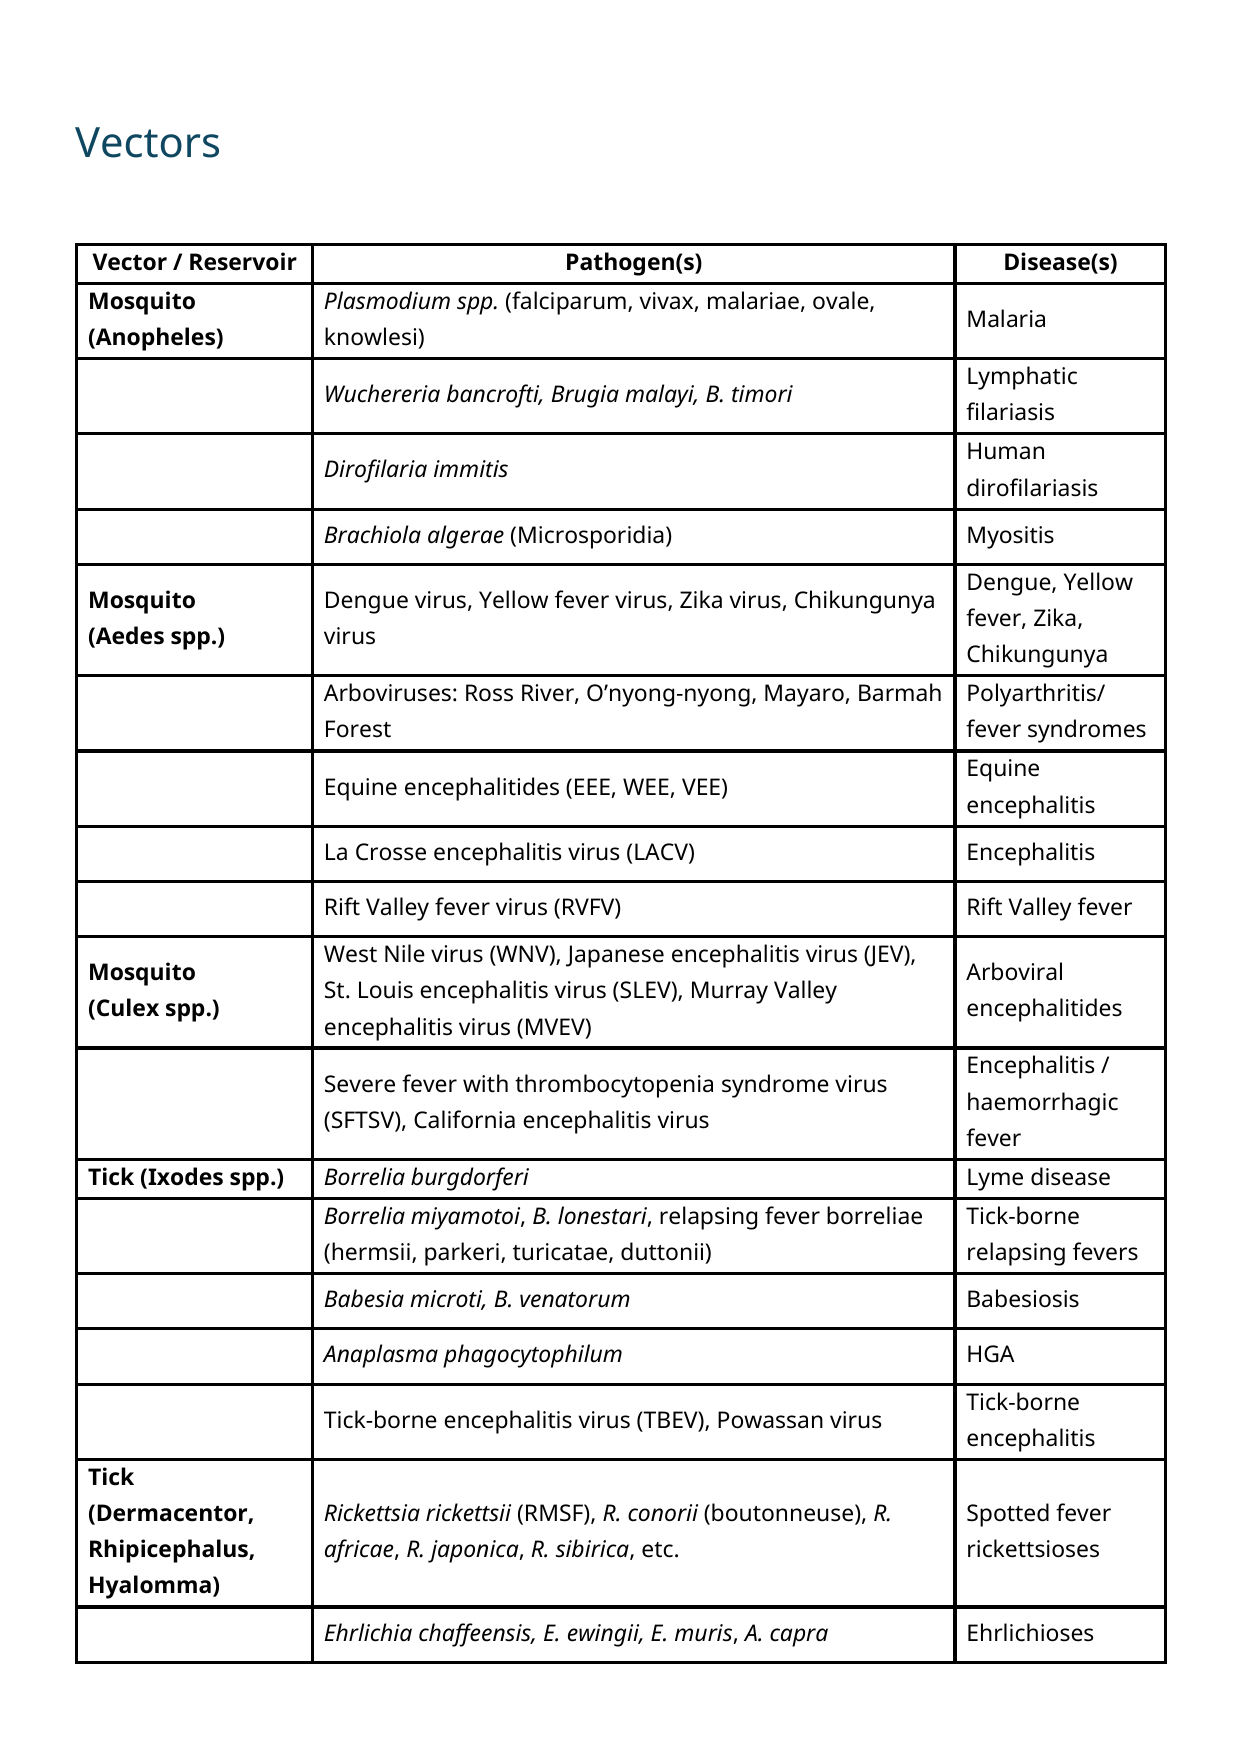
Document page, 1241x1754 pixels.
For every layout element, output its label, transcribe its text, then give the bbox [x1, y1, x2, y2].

table_cell Severe fever with thrombocytopenia syndrome virus (SFTSV), California encephalitis virus [314, 1050, 953, 1158]
table_cell Dengue, Yellow fever, Zika, Chikungunya [957, 566, 1164, 674]
table_cell [78, 435, 311, 507]
table_cell [78, 883, 311, 935]
table_cell Mosquito (Culex spp.) [78, 938, 311, 1046]
table_header Disease(s) [957, 246, 1164, 282]
table_cell Equine encephalitides (EEE, WEE, VEE) [314, 753, 953, 824]
table_cell Plasmodium spp. (falciparum, vivax, malariae, ovale, knowlesi) [314, 285, 953, 357]
table_cell Tick (Ixodes spp.) [78, 1161, 311, 1197]
table_cell Brachiola algerae (Microsporidia) [314, 511, 953, 563]
table_cell Babesia microti, B. venatorum [314, 1275, 953, 1327]
table_cell Ehrlichioses [957, 1609, 1164, 1661]
table_cell Spotted fever rickettsioses [957, 1461, 1164, 1605]
table_cell Malaria [957, 285, 1164, 357]
table_cell Ehrlichia chaffeensis, E. ewingii, E. muris, A. capra [314, 1609, 953, 1661]
table_cell HGA [957, 1330, 1164, 1382]
table_cell [78, 360, 311, 432]
table_cell [78, 828, 311, 880]
subtitle Vectors [75, 112, 1165, 169]
table_cell Arboviral encephalitides [957, 938, 1164, 1046]
table_cell Mosquito (Anopheles) [78, 285, 311, 357]
table_cell Tick-borne encephalitis [957, 1386, 1164, 1458]
table_cell Encephalitis [957, 828, 1164, 880]
table_cell [78, 1200, 311, 1272]
table_cell Myositis [957, 511, 1164, 563]
table_cell Tick-borne relapsing fevers [957, 1200, 1164, 1272]
table_cell [78, 1386, 311, 1458]
table_cell Polyarthritis/fever syndromes [957, 677, 1164, 749]
table_cell Dirofilaria immitis [314, 435, 953, 507]
table_cell [78, 1609, 311, 1661]
table_cell Babesiosis [957, 1275, 1164, 1327]
table_cell Lyme disease [957, 1161, 1164, 1197]
table_cell [78, 1050, 311, 1158]
table_cell La Crosse encephalitis virus (LACV) [314, 828, 953, 880]
table_cell [78, 1275, 311, 1327]
table_cell Borrelia miyamotoi, B. lonestari, relapsing fever borreliae (hermsii, parkeri, turicatae, duttonii) [314, 1200, 953, 1272]
table_cell West Nile virus (WNV), Japanese encephalitis virus (JEV), St. Louis encephalitis virus (SLEV), Murray Valley encephalitis virus (MVEV) [314, 938, 953, 1046]
table_cell Anaplasma phagocytophilum [314, 1330, 953, 1382]
table_cell Wuchereria bancrofti, Brugia malayi, B. timori [314, 360, 953, 432]
table_cell Equine encephalitis [957, 753, 1164, 824]
table_header Vector / Reservoir [78, 246, 311, 282]
table_header Pathogen(s) [314, 246, 953, 282]
table_cell Lymphatic filariasis [957, 360, 1164, 432]
table_cell Encephalitis / haemorrhagic fever [957, 1050, 1164, 1158]
table_cell [78, 1330, 311, 1382]
table_cell Rift Valley fever virus (RVFV) [314, 883, 953, 935]
table_cell [78, 677, 311, 749]
table_cell [78, 511, 311, 563]
table_cell Human dirofilariasis [957, 435, 1164, 507]
table_cell Borrelia burgdorferi [314, 1161, 953, 1197]
table_cell Rickettsia rickettsii (RMSF), R. conorii (boutonneuse), R. africae, R. japonica, R. sibirica, etc. [314, 1461, 953, 1605]
table_cell Dengue virus, Yellow fever virus, Zika virus, Chikungunya virus [314, 566, 953, 674]
table_cell Tick (Dermacentor, Rhipicephalus, Hyalomma) [78, 1461, 311, 1605]
table_cell Rift Valley fever [957, 883, 1164, 935]
table_cell Mosquito (Aedes spp.) [78, 566, 311, 674]
table_cell Tick-borne encephalitis virus (TBEV), Powassan virus [314, 1386, 953, 1458]
table_cell [78, 753, 311, 824]
table_cell Arboviruses: Ross River, O’nyong-nyong, Mayaro, Barmah Forest [314, 677, 953, 749]
